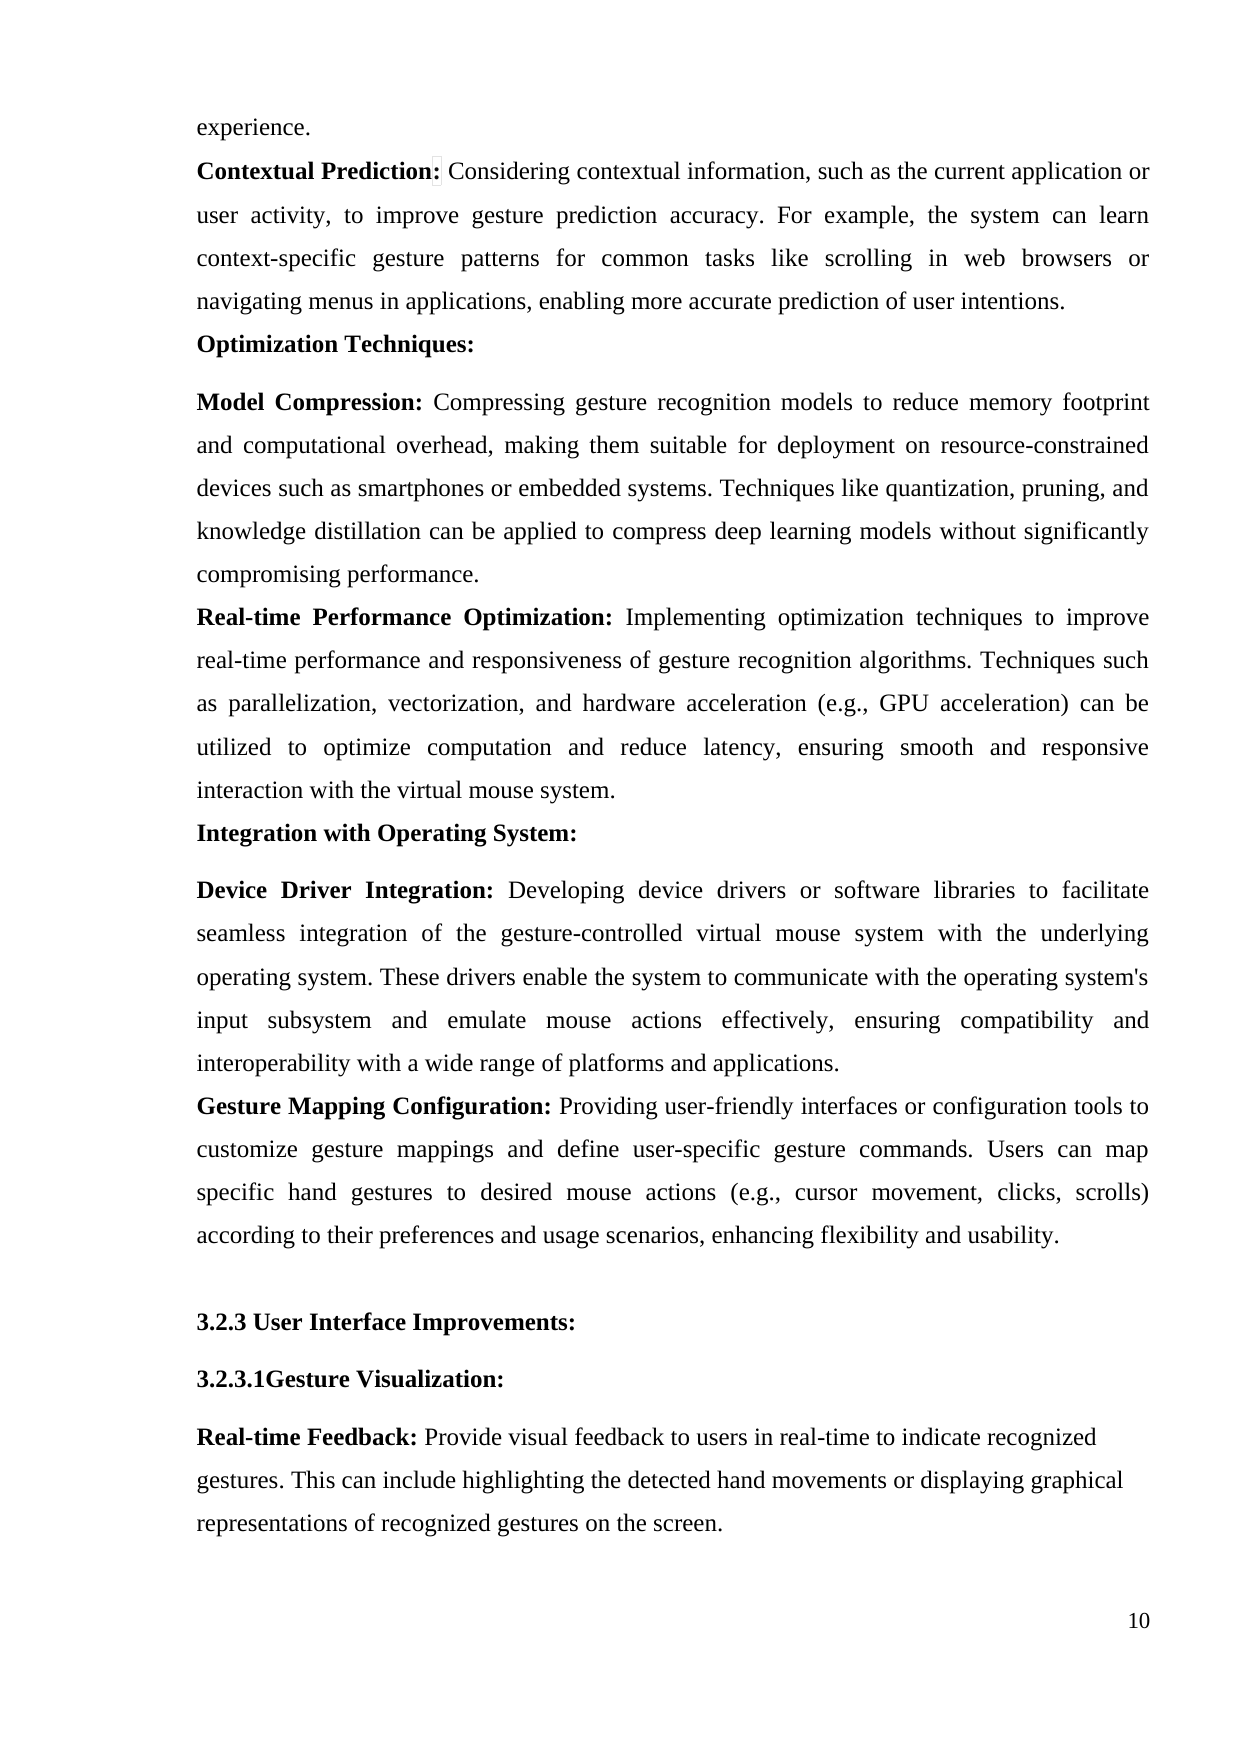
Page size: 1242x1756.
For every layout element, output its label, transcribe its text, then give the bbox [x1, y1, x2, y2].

text Device Driver Integration: Developing device drivers or software libraries to facilitate seamless integration of the gesture-controlled virtual mouse system with the underlying operating system. These drivers enable the system to communicate with the operating system's input subsystem and emulate mouse actions effectively, ensuring compatibility and interoperability with a wide range of platforms and applications. [196, 875, 1150, 1077]
text 3.2.3 User Interface Improvements: [175, 1307, 1150, 1335]
text Real-time Feedback: Provide visual feedback to users in real-time to indicate recognized gestures. This can include highlighting the detected hand movements or displaying graphical representations of recognized gestures on the screen. [196, 1422, 1150, 1537]
text Integration with Operating System: [196, 818, 1150, 847]
text Real-time Performance Optimization: Implementing optimization techniques to improve real-time performance and responsiveness of gesture recognition algorithms. Techniques such as parallelization, vectorization, and hardware acceleration (e.g., GPU acceleration) can be utilized to optimize computation and reduce latency, ensuring smooth and responsive interaction with the virtual mouse system. [196, 602, 1150, 803]
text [196, 112, 1150, 141]
text Gesture Mapping Configuration: Providing user-friendly interfaces or configuration tools to customize gesture mappings and define user-specific gesture commands. Users can map specific hand gestures to desired mouse actions (e.g., cursor movement, clicks, scrolls) according to their preferences and usage scenarios, enhancing flexibility and usability. [196, 1091, 1150, 1249]
text Contextual Prediction: Considering contextual information, such as the current application or user activity, to improve gesture prediction accuracy. For example, the system can learn context-specific gesture patterns for common tasks like scrolling in web browsers or navigating menus in applications, enabling more accurate prediction of user intentions. [196, 156, 1150, 315]
text Model Compression: Compressing gesture recognition models to reduce memory footprint and computational overhead, making them suitable for deployment on resource-constrained devices such as smartphones or embedded systems. Techniques like quantization, pruning, and knowledge distillation can be applied to compress deep learning models without significantly compromising performance. [196, 387, 1150, 588]
text Optimization Techniques: [196, 329, 1150, 358]
text 3.2.3.1Gesture Visualization: [175, 1364, 1150, 1393]
